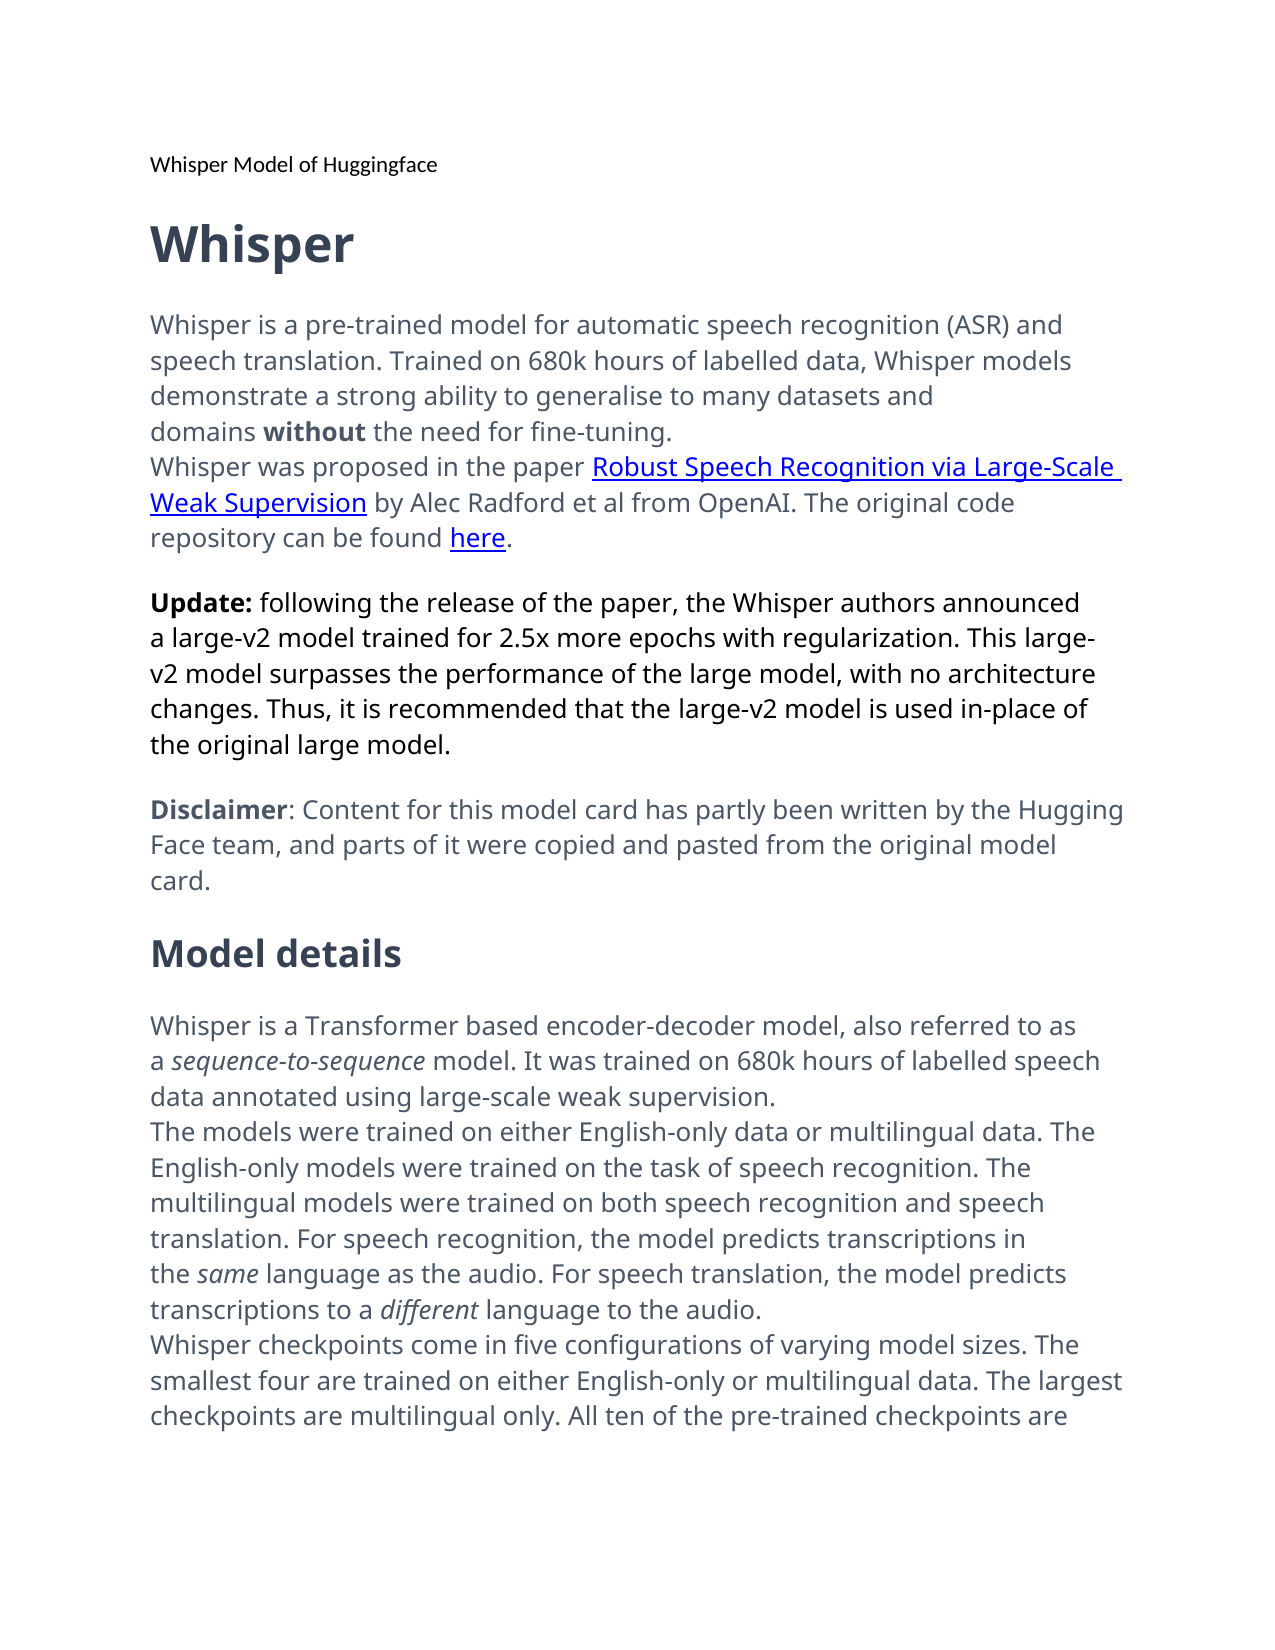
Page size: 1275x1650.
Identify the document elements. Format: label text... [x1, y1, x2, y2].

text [150, 1327, 1125, 1433]
text Whisper was proposed in the paper Robust Speech Recognition via Large-Scale Weak Supervision by Alec Radford et al from OpenAI. The original code repository can be found here. [150, 449, 1125, 555]
text Whisper is a pre-trained model for automatic speech recognition (ASR) and speech translation. Trained on 680k hours of labelled data, Whisper models demonstrate a strong ability to generalise to many datasets and domains without the need for fine-tuning. [150, 307, 1125, 449]
text Whisper Model of Huggingface [150, 150, 1125, 178]
text Disclaimer: Content for this model card has partly been written by the Hugging Face team, and parts of it were copied and pasted from the original model card. [150, 791, 1125, 898]
text The models were trained on either English-only data or multilingual data. The English-only models were trained on the task of speech recognition. The multilingual models were trained on both speech recognition and speech translation. For speech recognition, the model predicts transcriptions in the same language as the audio. For speech translation, the model predicts transcriptions to a different language to the audio. [150, 1114, 1125, 1327]
text Whisper is a Transformer based encoder-decoder model, also referred to as a sequence-to-sequence model. It was trained on 680k hours of labelled speech data annotated using large-scale weak supervision. [150, 1007, 1125, 1114]
text Model details [150, 927, 1125, 978]
text Update: following the release of the paper, the Whisper authors announced a large-v2 model trained for 2.5x more epochs with regularization. This large-v2 model surpasses the performance of the large model, with no architecture changes. Thus, it is recommended that the large-v2 model is used in-place of the original large model. [150, 584, 1125, 762]
text Whisper [150, 209, 1125, 277]
